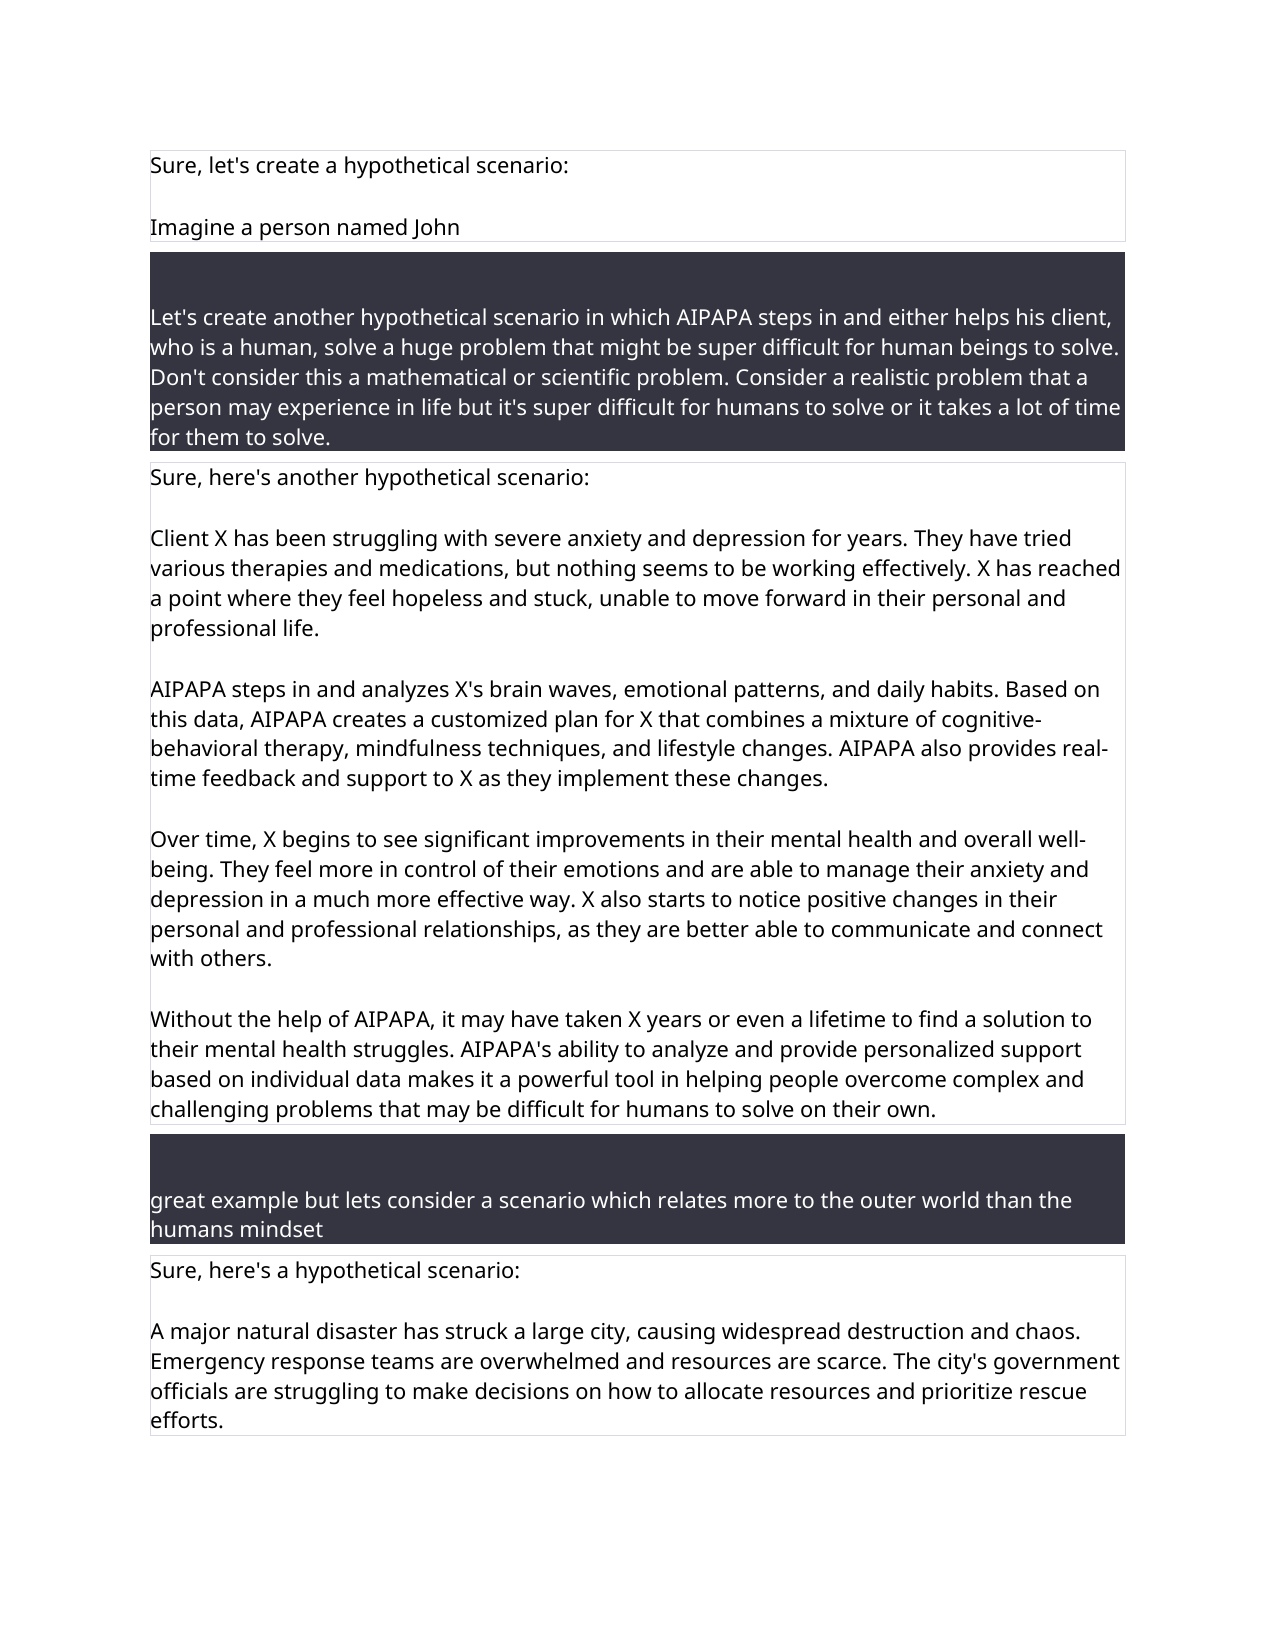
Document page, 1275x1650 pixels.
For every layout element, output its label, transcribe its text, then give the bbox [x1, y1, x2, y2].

text AIPAPA steps in and analyzes X's brain waves, emotional patterns, and daily habits. Based on this data, AIPAPA creates a customized plan for X that combines a mixture of cognitive-behavioral therapy, mindfulness techniques, and lifestyle changes. AIPAPA also provides real-time feedback and support to X as they implement these changes. [151, 673, 1125, 793]
text Client X has been struggling with severe anxiety and depression for years. They have tried various therapies and medications, but nothing seems to be working effectively. X has reached a point where they feel hopeless and stuck, unable to move forward in their personal and professional life. [151, 523, 1125, 642]
text Sure, here's a hypothetical scenario: [151, 1256, 1125, 1285]
text great example but lets consider a scenario which relates more to the outer world than the humans mindset [150, 1184, 1125, 1244]
text Sure, let's create a hypothetical scenario: [151, 151, 1125, 180]
text Over time, X begins to see significant improvements in their mental health and overall well-being. They feel more in control of their emotions and are able to manage their anxiety and depression in a much more effective way. X also starts to notice positive changes in their personal and professional relationships, as they are better able to communicate and connect with others. [151, 824, 1125, 973]
text A major natural disaster has struck a large city, causing widespread destruction and chaos. Emergency response teams are overwhelmed and resources are scarce. The city's government officials are struggling to make decisions on how to allocate resources and prioritize rescue efforts. [151, 1316, 1125, 1435]
text Let's create another hypothetical scenario in which AIPAPA steps in and either helps his client, who is a human, solve a huge problem that might be super difficult for human beings to solve. Don't consider this a mathematical or scientific problem. Consider a realistic problem that a person may experience in life but it's super difficult for humans to solve or it takes a lot of time for them to solve. [150, 302, 1125, 451]
text Without the help of AIPAPA, it may have taken X years or even a lifetime to find a solution to their mental health struggles. AIPAPA's ability to analyze and provide personalized support based on individual data makes it a powerful tool in helping people overcome complex and challenging problems that may be difficult for humans to solve on their own. [151, 1004, 1125, 1124]
text Imagine a person named John [151, 211, 1125, 241]
text Sure, here's another hypothetical scenario: [151, 463, 1125, 492]
